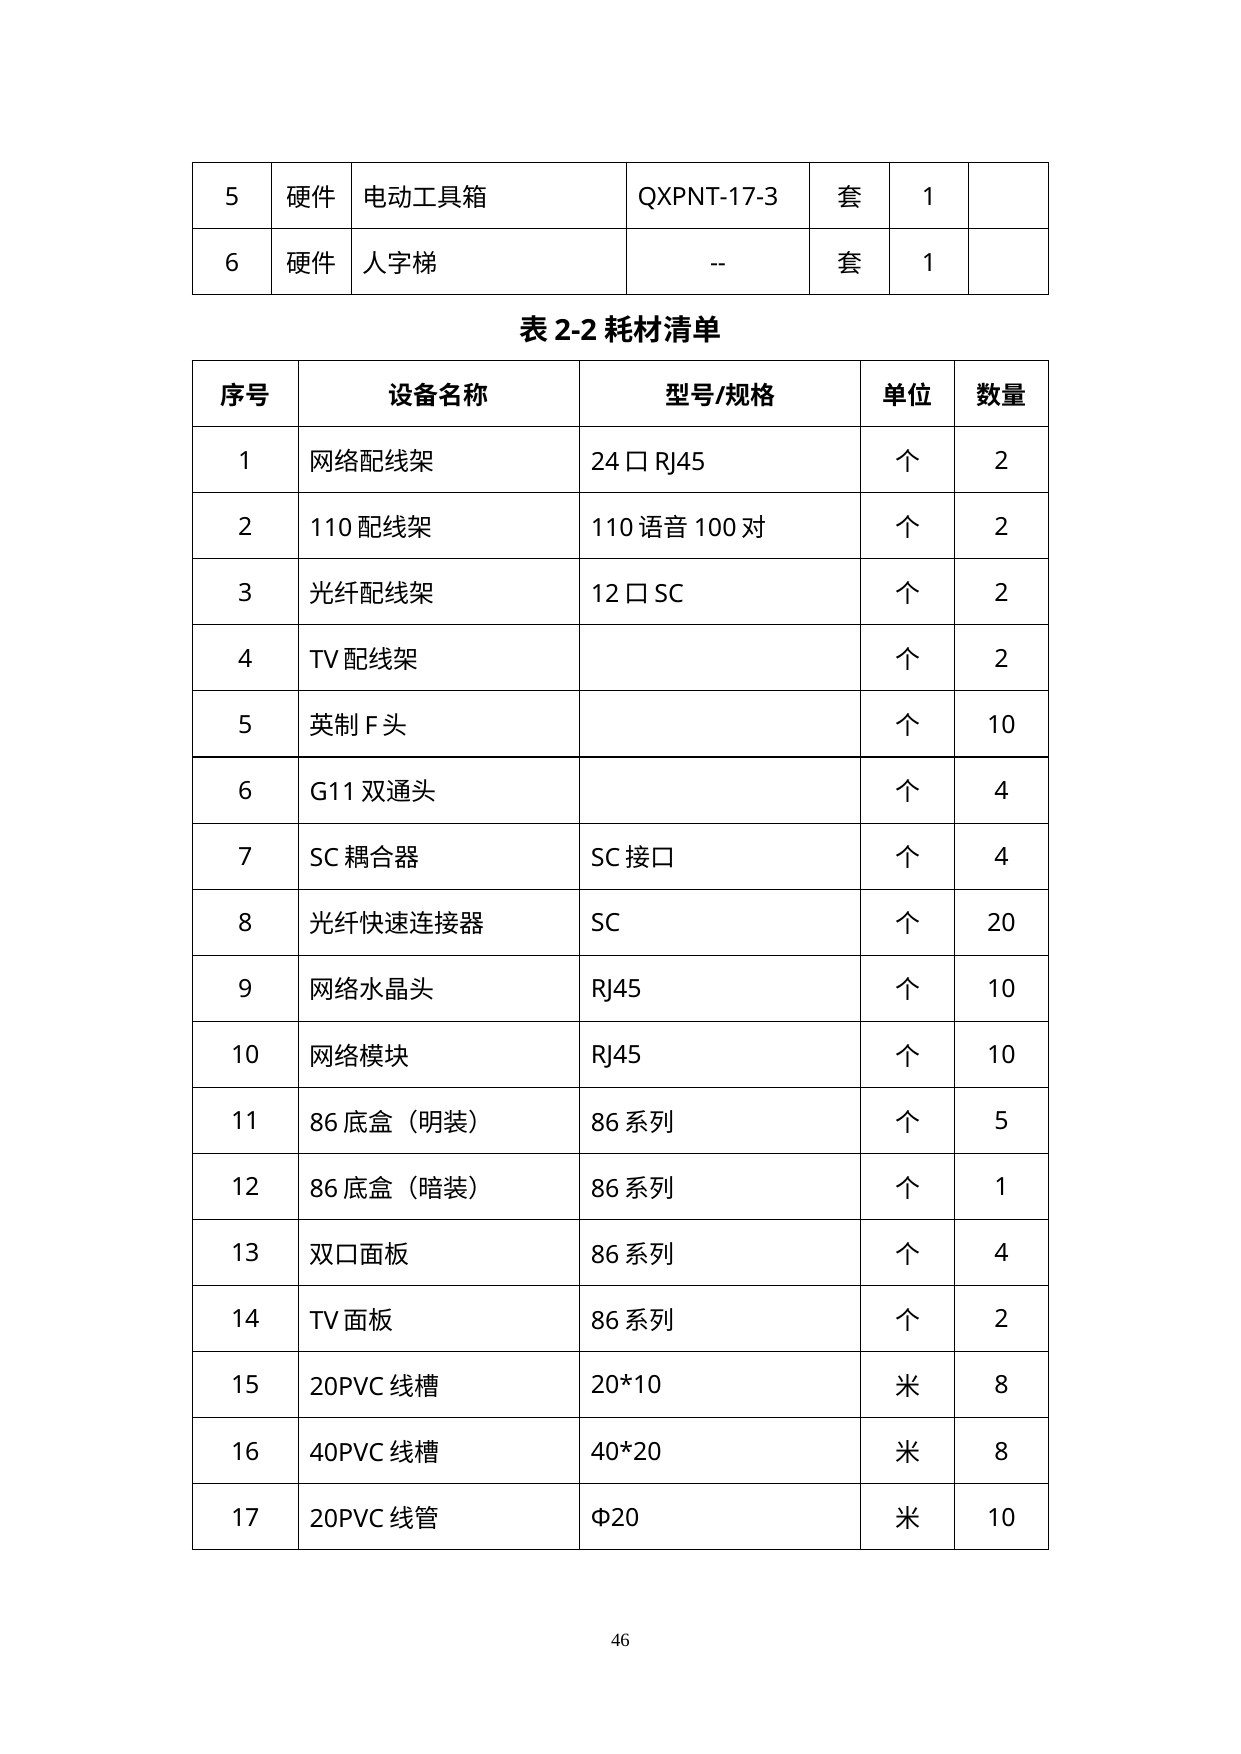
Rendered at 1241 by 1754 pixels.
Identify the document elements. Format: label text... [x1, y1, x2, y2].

table_cell 2 [955, 427, 1048, 492]
table_cell 8 [955, 1352, 1048, 1417]
table_cell 14 [193, 1286, 298, 1351]
table_cell 米 [861, 1352, 954, 1417]
table_cell RJ45 [580, 956, 860, 1021]
table_cell SC接口 [580, 824, 860, 888]
table_cell -- [627, 229, 809, 294]
table_cell 6 [193, 229, 271, 294]
table_cell 86系列 [580, 1286, 860, 1351]
table_cell 网络模块 [299, 1022, 579, 1087]
table_cell 米 [861, 1484, 954, 1549]
table_cell 2 [955, 1286, 1048, 1351]
text 表2-2 耗材清单 [177, 295, 1063, 360]
table_cell 10 [955, 1022, 1048, 1087]
table_cell 17 [193, 1484, 298, 1549]
table_cell G11双通头 [299, 758, 579, 822]
table_cell TV配线架 [299, 625, 579, 690]
table_cell 硬件 [272, 163, 351, 228]
table_cell TV面板 [299, 1286, 579, 1351]
table_cell 个 [861, 824, 954, 888]
table_cell 网络配线架 [299, 427, 579, 492]
table_cell 10 [193, 1022, 298, 1087]
table_cell 40*20 [580, 1418, 860, 1483]
table_cell 网络水晶头 [299, 956, 579, 1021]
table_cell 13 [193, 1220, 298, 1285]
table_cell 6 [193, 758, 298, 822]
table_cell 86系列 [580, 1088, 860, 1153]
table_cell 个 [861, 1220, 954, 1285]
table_cell 40PVC线槽 [299, 1418, 579, 1483]
table_cell 1 [193, 427, 298, 492]
table_cell 个 [861, 1088, 954, 1153]
table_cell 电动工具箱 [352, 163, 626, 228]
table_cell 英制F头 [299, 691, 579, 756]
table_cell 110配线架 [299, 493, 579, 558]
table_cell 5 [193, 163, 271, 228]
table_header 数量 [955, 361, 1048, 426]
table_header 序号 [193, 361, 298, 426]
table_cell 4 [955, 824, 1048, 888]
table_header 设备名称 [299, 361, 579, 426]
table_cell 套 [810, 163, 889, 228]
table_cell [580, 691, 860, 756]
table_cell QXPNT-17-3 [627, 163, 809, 228]
table_cell [969, 163, 1048, 228]
table_cell 8 [955, 1418, 1048, 1483]
table_cell 9 [193, 956, 298, 1021]
table_cell 个 [861, 890, 954, 954]
table_cell 人字梯 [352, 229, 626, 294]
table_cell 86底盒（明装） [299, 1088, 579, 1153]
table_cell 1 [890, 229, 968, 294]
table_cell 1 [955, 1154, 1048, 1219]
table_cell 12口SC [580, 559, 860, 624]
table_header 型号/规格 [580, 361, 860, 426]
table_cell 个 [861, 1286, 954, 1351]
table_cell 5 [955, 1088, 1048, 1153]
table_cell 个 [861, 1022, 954, 1087]
table_cell 光纤配线架 [299, 559, 579, 624]
table_cell 15 [193, 1352, 298, 1417]
table_cell 个 [861, 956, 954, 1021]
table_cell 3 [193, 559, 298, 624]
table_cell [580, 758, 860, 822]
table_cell 86底盒（暗装） [299, 1154, 579, 1219]
table_cell 110语音100对 [580, 493, 860, 558]
table_cell 2 [955, 625, 1048, 690]
table_cell 20PVC线管 [299, 1484, 579, 1549]
table_cell 个 [861, 625, 954, 690]
table_cell 2 [955, 559, 1048, 624]
table_cell Φ20 [580, 1484, 860, 1549]
table_cell 12 [193, 1154, 298, 1219]
table_cell 米 [861, 1418, 954, 1483]
table_cell 个 [861, 493, 954, 558]
table_cell 个 [861, 1154, 954, 1219]
table_cell 个 [861, 427, 954, 492]
table_cell 10 [955, 1484, 1048, 1549]
table_cell 20 [955, 890, 1048, 954]
table_cell 86系列 [580, 1220, 860, 1285]
table_cell [969, 229, 1048, 294]
table_cell SC耦合器 [299, 824, 579, 888]
table_cell 4 [193, 625, 298, 690]
table_cell 4 [955, 1220, 1048, 1285]
table_cell 86系列 [580, 1154, 860, 1219]
table_cell 10 [955, 956, 1048, 1021]
table_cell 硬件 [272, 229, 351, 294]
table_cell 4 [955, 758, 1048, 822]
table_cell 24口RJ45 [580, 427, 860, 492]
table_cell 8 [193, 890, 298, 954]
table_cell 个 [861, 758, 954, 822]
table_cell 10 [955, 691, 1048, 756]
table_cell SC [580, 890, 860, 954]
table_cell 2 [193, 493, 298, 558]
table_cell 5 [193, 691, 298, 756]
table_cell 1 [890, 163, 968, 228]
table_cell 双口面板 [299, 1220, 579, 1285]
table_cell 光纤快速连接器 [299, 890, 579, 954]
table_header 单位 [861, 361, 954, 426]
table_cell 2 [955, 493, 1048, 558]
table_cell RJ45 [580, 1022, 860, 1087]
table_cell 套 [810, 229, 889, 294]
table_cell 20*10 [580, 1352, 860, 1417]
table_cell [580, 625, 860, 690]
table_cell 20PVC线槽 [299, 1352, 579, 1417]
table_cell 个 [861, 691, 954, 756]
table_cell 16 [193, 1418, 298, 1483]
table_cell 11 [193, 1088, 298, 1153]
table_cell 个 [861, 559, 954, 624]
table_cell 7 [193, 824, 298, 888]
